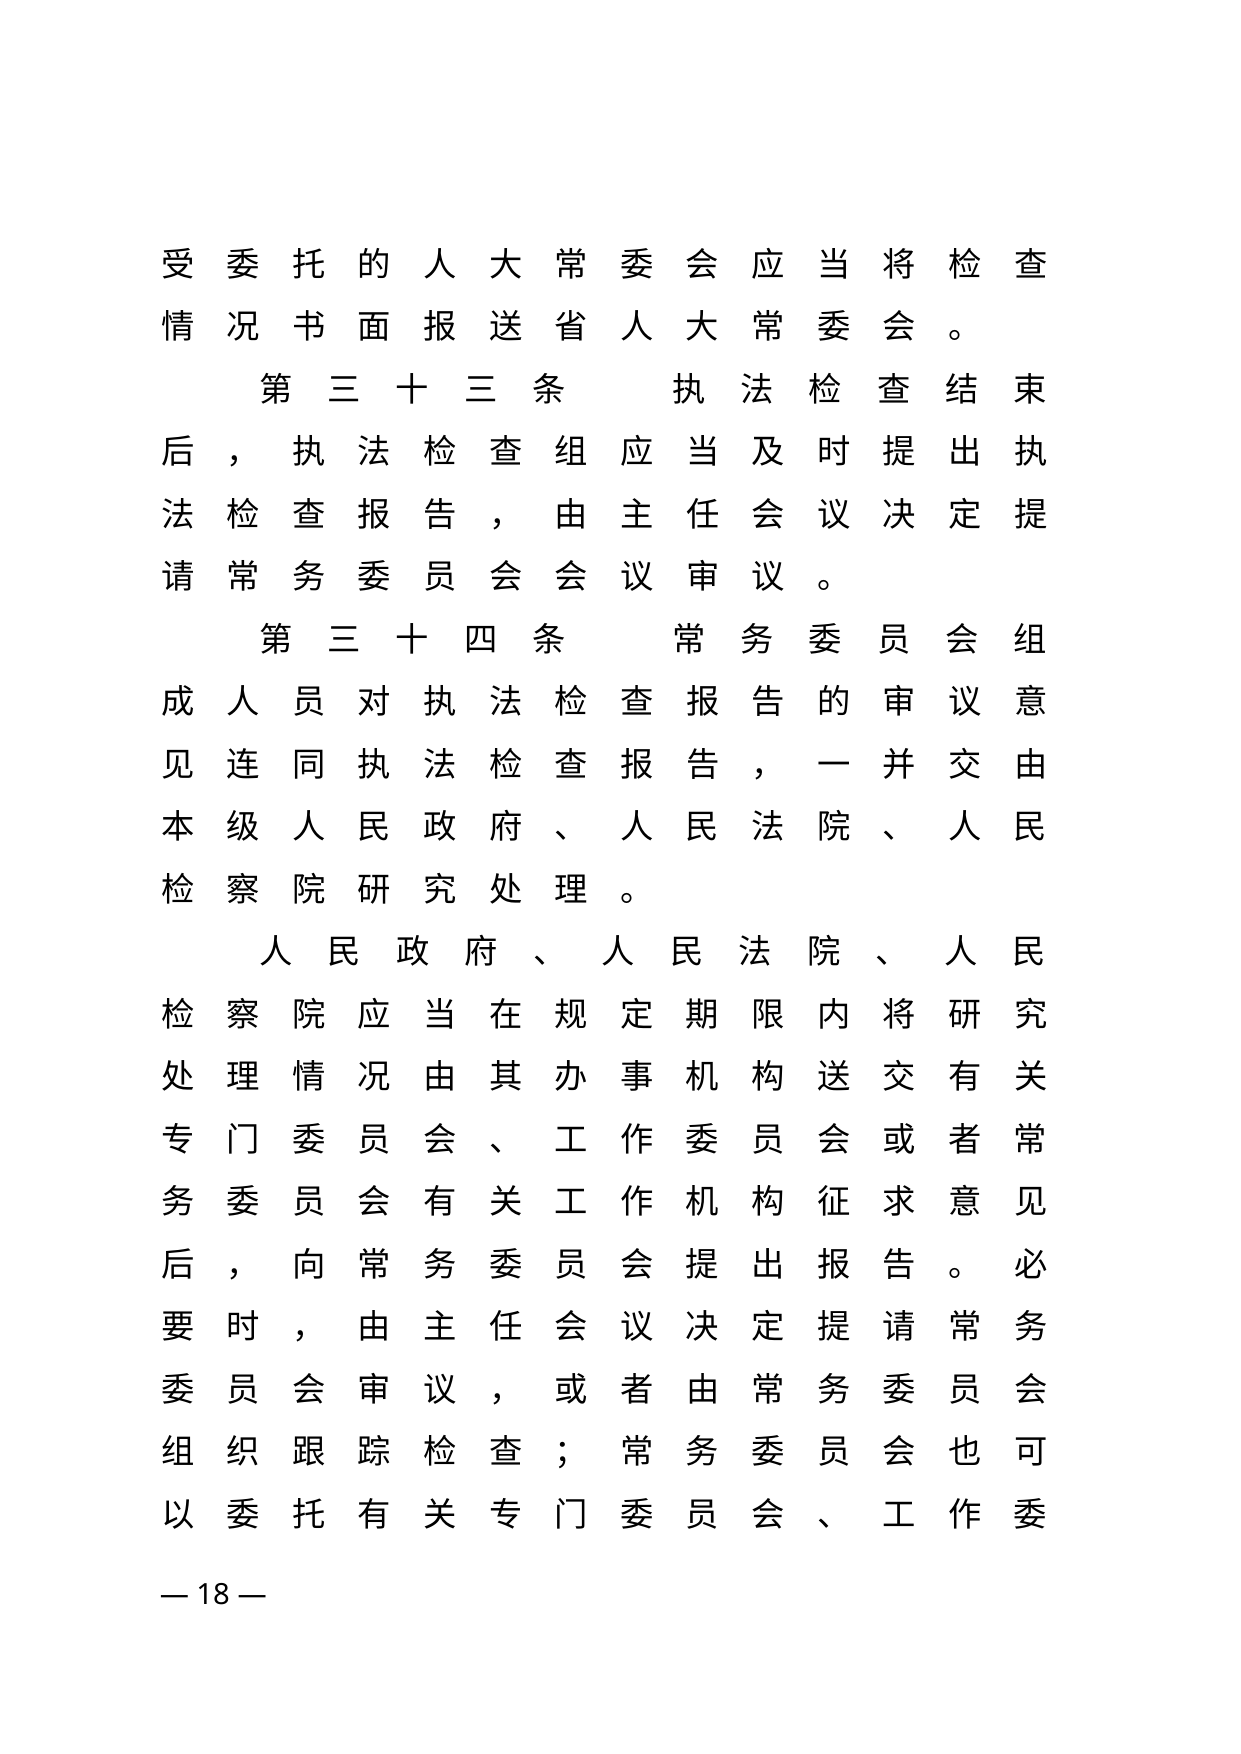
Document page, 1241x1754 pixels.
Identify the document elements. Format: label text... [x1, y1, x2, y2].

text 第三十四条 常务委员会组成人员对执法检查报告的审议意见连同执法检查报告，一并交由本级人民政府、人民法院、人民检察院研究处理。 [161, 606, 1079, 918]
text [161, 231, 1079, 356]
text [161, 918, 1079, 1543]
text 第三十三条 执法检查结束后，执法检查组应当及时提出执法检查报告，由主任会议决定提请常务委员会会议审议。 [161, 356, 1079, 606]
